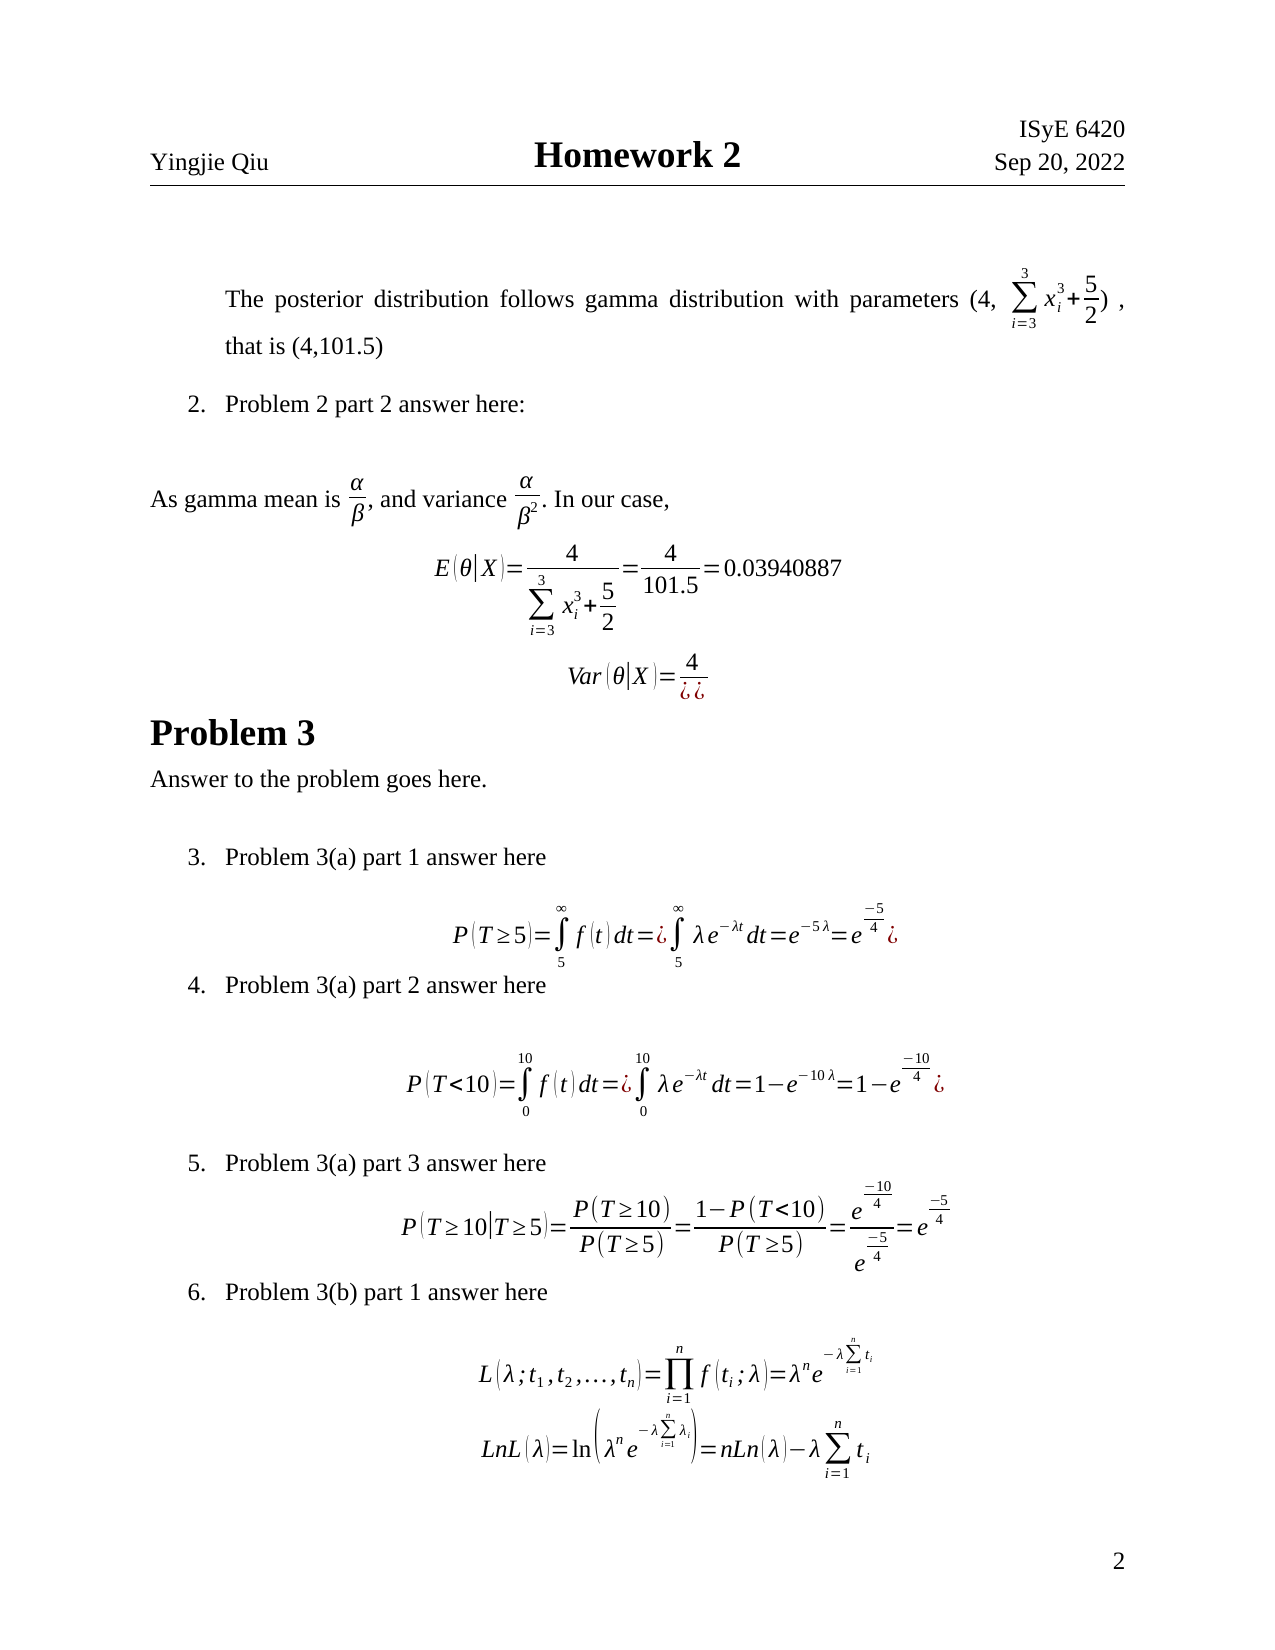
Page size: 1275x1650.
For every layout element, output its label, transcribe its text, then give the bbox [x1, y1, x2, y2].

text As gamma mean is , and variance . In our case, [150, 467, 1125, 529]
list The posterior distribution follows gamma distribution with parameters (4, ) , that is (4,101.5) [225, 264, 1125, 360]
list Problem 3(a) part 2 answer here [187, 971, 1125, 999]
text Problem 3 [150, 711, 1125, 754]
list Problem 3(b) part 1 answer here [187, 1277, 1125, 1306]
list Problem 3(a) part 1 answer here [187, 842, 1125, 871]
list Problem 3(a) part 3 answer here [187, 1148, 1125, 1177]
text Answer to the problem goes here. [150, 764, 1125, 793]
subtitle Problem 2 part 2 answer here: [187, 389, 1125, 417]
